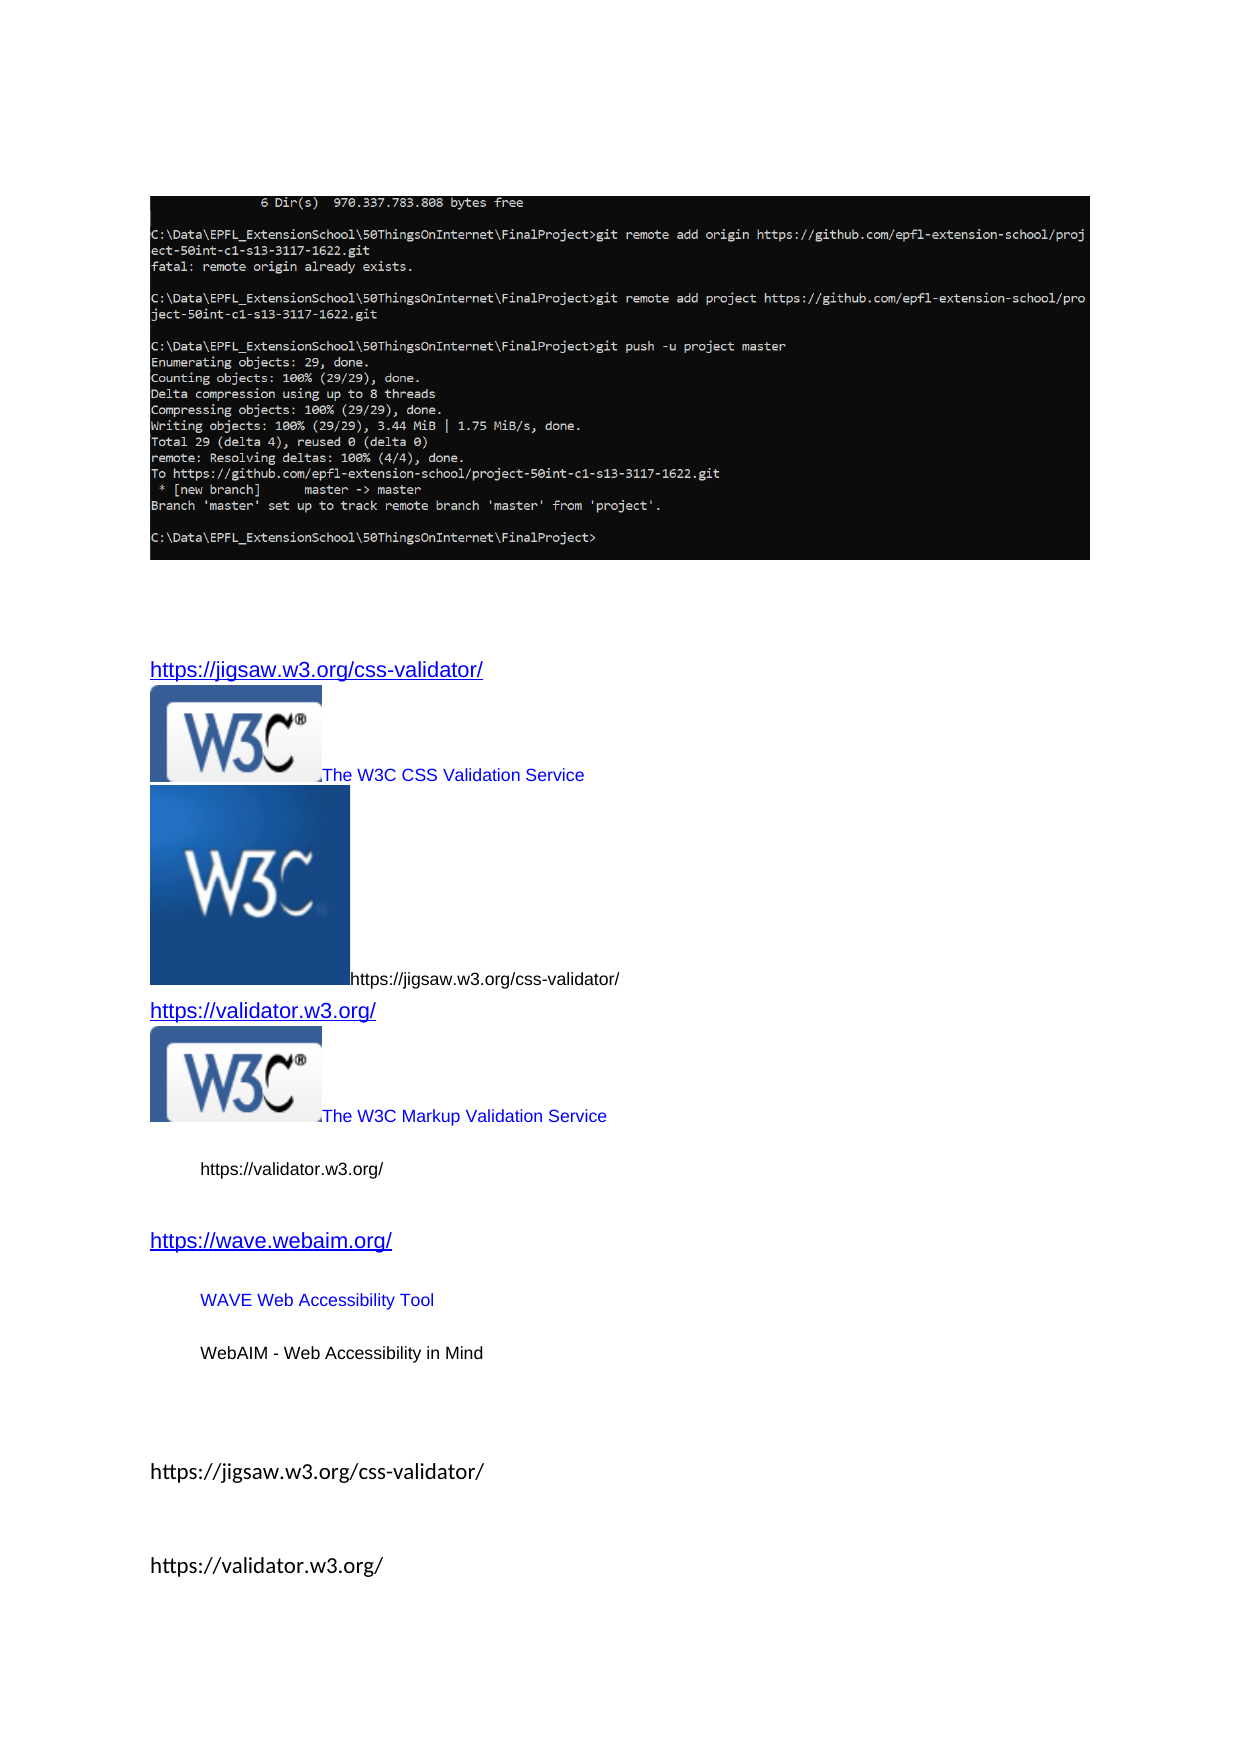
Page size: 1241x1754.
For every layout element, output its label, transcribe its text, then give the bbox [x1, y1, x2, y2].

text https://validator.w3.org/ [150, 1126, 1090, 1179]
text The W3C CSS Validation Service [150, 685, 1090, 785]
text https://jigsaw.w3.org/css-validator/ [150, 651, 1090, 682]
text https://wave.webaim.org/ [150, 1221, 1090, 1253]
picture [150, 1026, 322, 1122]
picture [150, 685, 322, 782]
text The W3C Markup Validation Service [150, 1026, 1090, 1126]
text https://validator.w3.org/ [150, 992, 1090, 1023]
picture [150, 196, 1091, 560]
text https://jigsaw.w3.org/css-validator/ [150, 1457, 1090, 1485]
text WAVE Web Accessibility Tool [150, 1256, 1090, 1310]
text https://validator.w3.org/ [150, 1551, 1090, 1579]
picture [150, 785, 350, 985]
text WebAIM - Web Accessibility in Mind [150, 1310, 1090, 1363]
text https://jigsaw.w3.org/css-validator/ [150, 785, 1090, 989]
